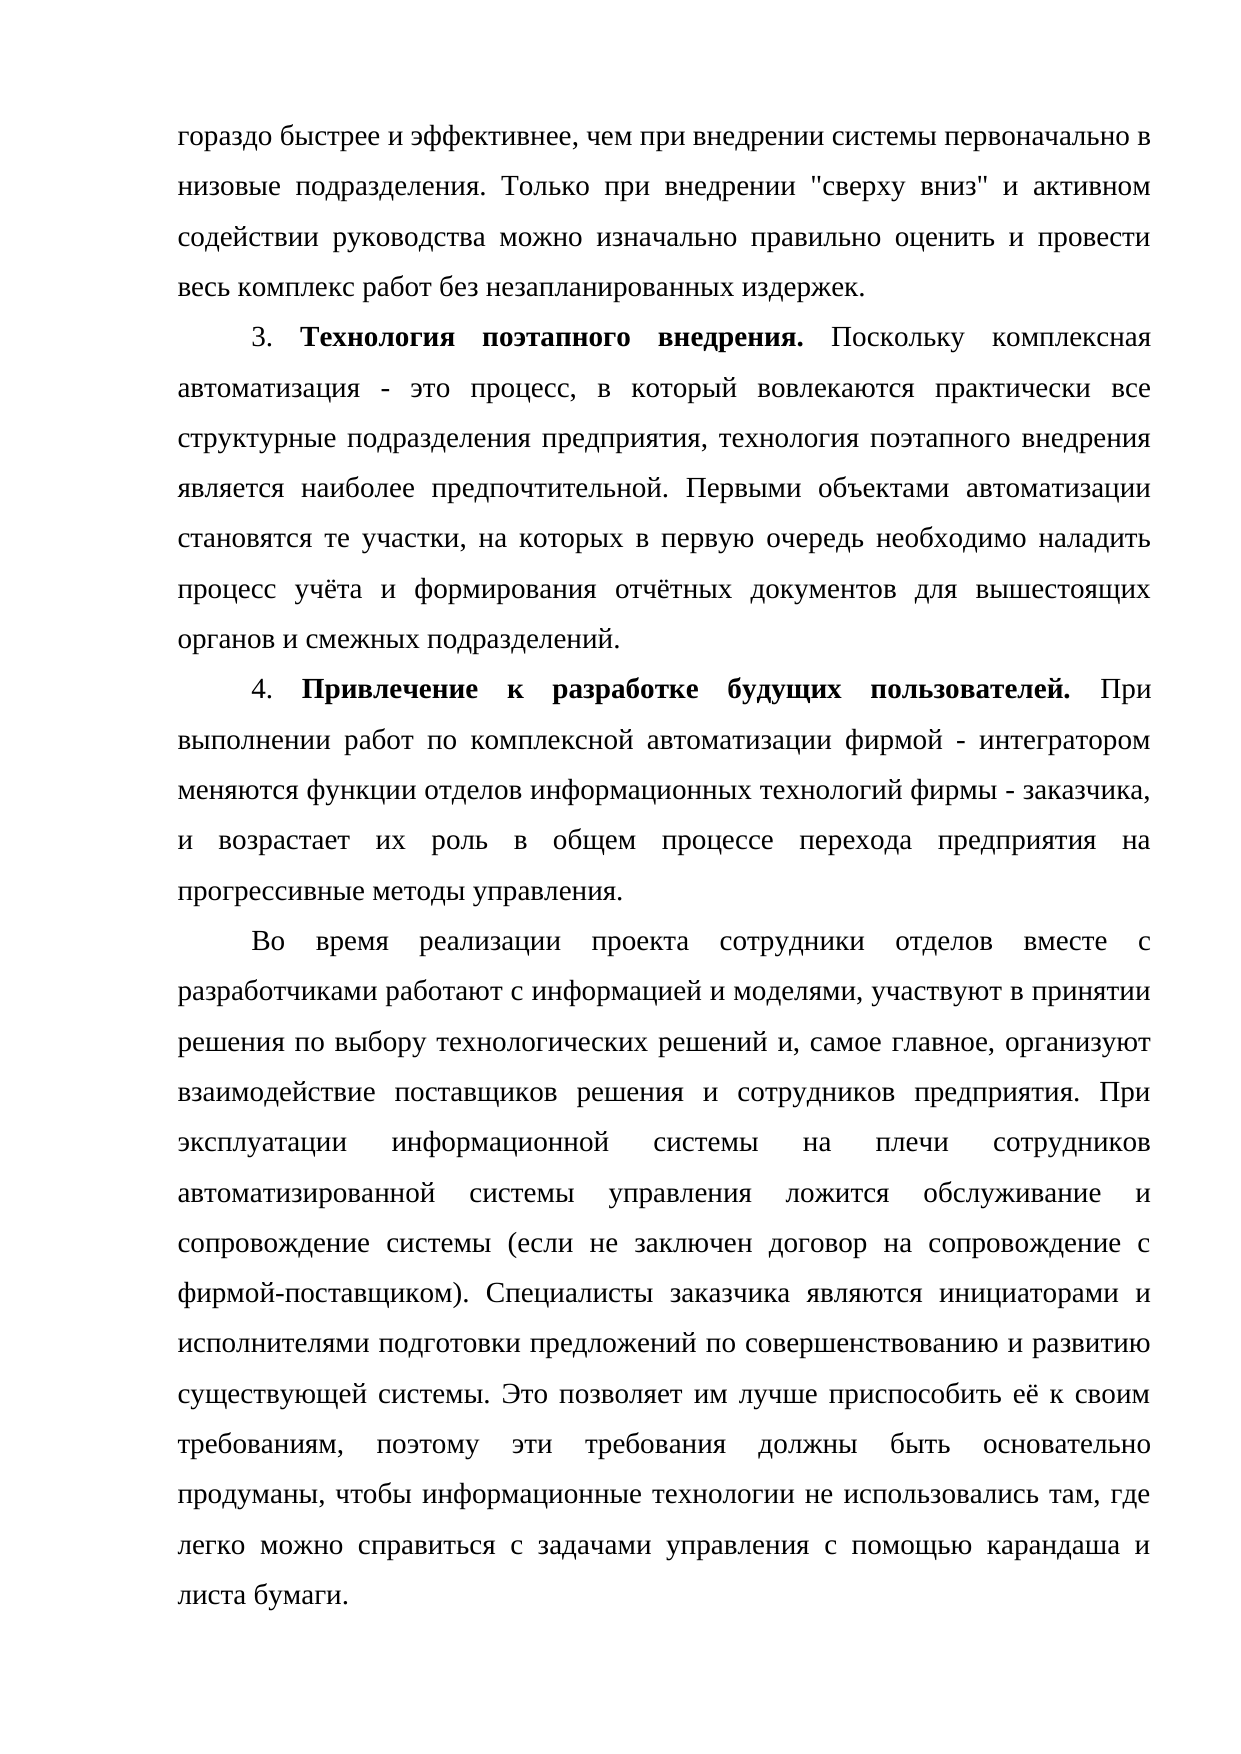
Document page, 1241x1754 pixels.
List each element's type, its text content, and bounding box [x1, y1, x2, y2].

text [177, 118, 1152, 303]
text 4. Привлечение к разработке будущих пользователей. При выполнении работ по комплексной автоматизации фирмой - интегратором меняются функции отделов информационных технологий фирмы - заказчика, и возрастает их роль в общем процессе перехода предприятия на прогрессивные методы управления. [177, 672, 1152, 906]
text Во время реализации проекта сотрудники отделов вместе с разработчиками работают с информацией и моделями, участвуют в принятии решения по выбору технологических решений и, самое главное, организуют взаимодействие поставщиков решения и сотрудников предприятия. При эксплуатации информационной системы на плечи сотрудников автоматизированной системы управления ложится обслуживание и сопровождение системы (если не заключен договор на сопровождение с фирмой-поставщиком). Специалисты заказчика являются инициаторами и исполнителями подготовки предложений по совершенствованию и развитию существующей системы. Это позволяет им лучше приспособить её к своим требованиям, поэтому эти требования должны быть основательно продуманы, чтобы информационные технологии не использовались там, где легко можно справиться с задачами управления с помощью карандаша и листа бумаги. [177, 923, 1152, 1611]
text 3. Технология поэтапного внедрения. Поскольку комплексная автоматизация - это процесс, в который вовлекаются практически все структурные подразделения предприятия, технология поэтапного внедрения является наиболее предпочтительной. Первыми объектами автоматизации становятся те участки, на которых в первую очередь необходимо наладить процесс учёта и формирования отчётных документов для вышестоящих органов и смежных подразделений. [177, 319, 1152, 655]
